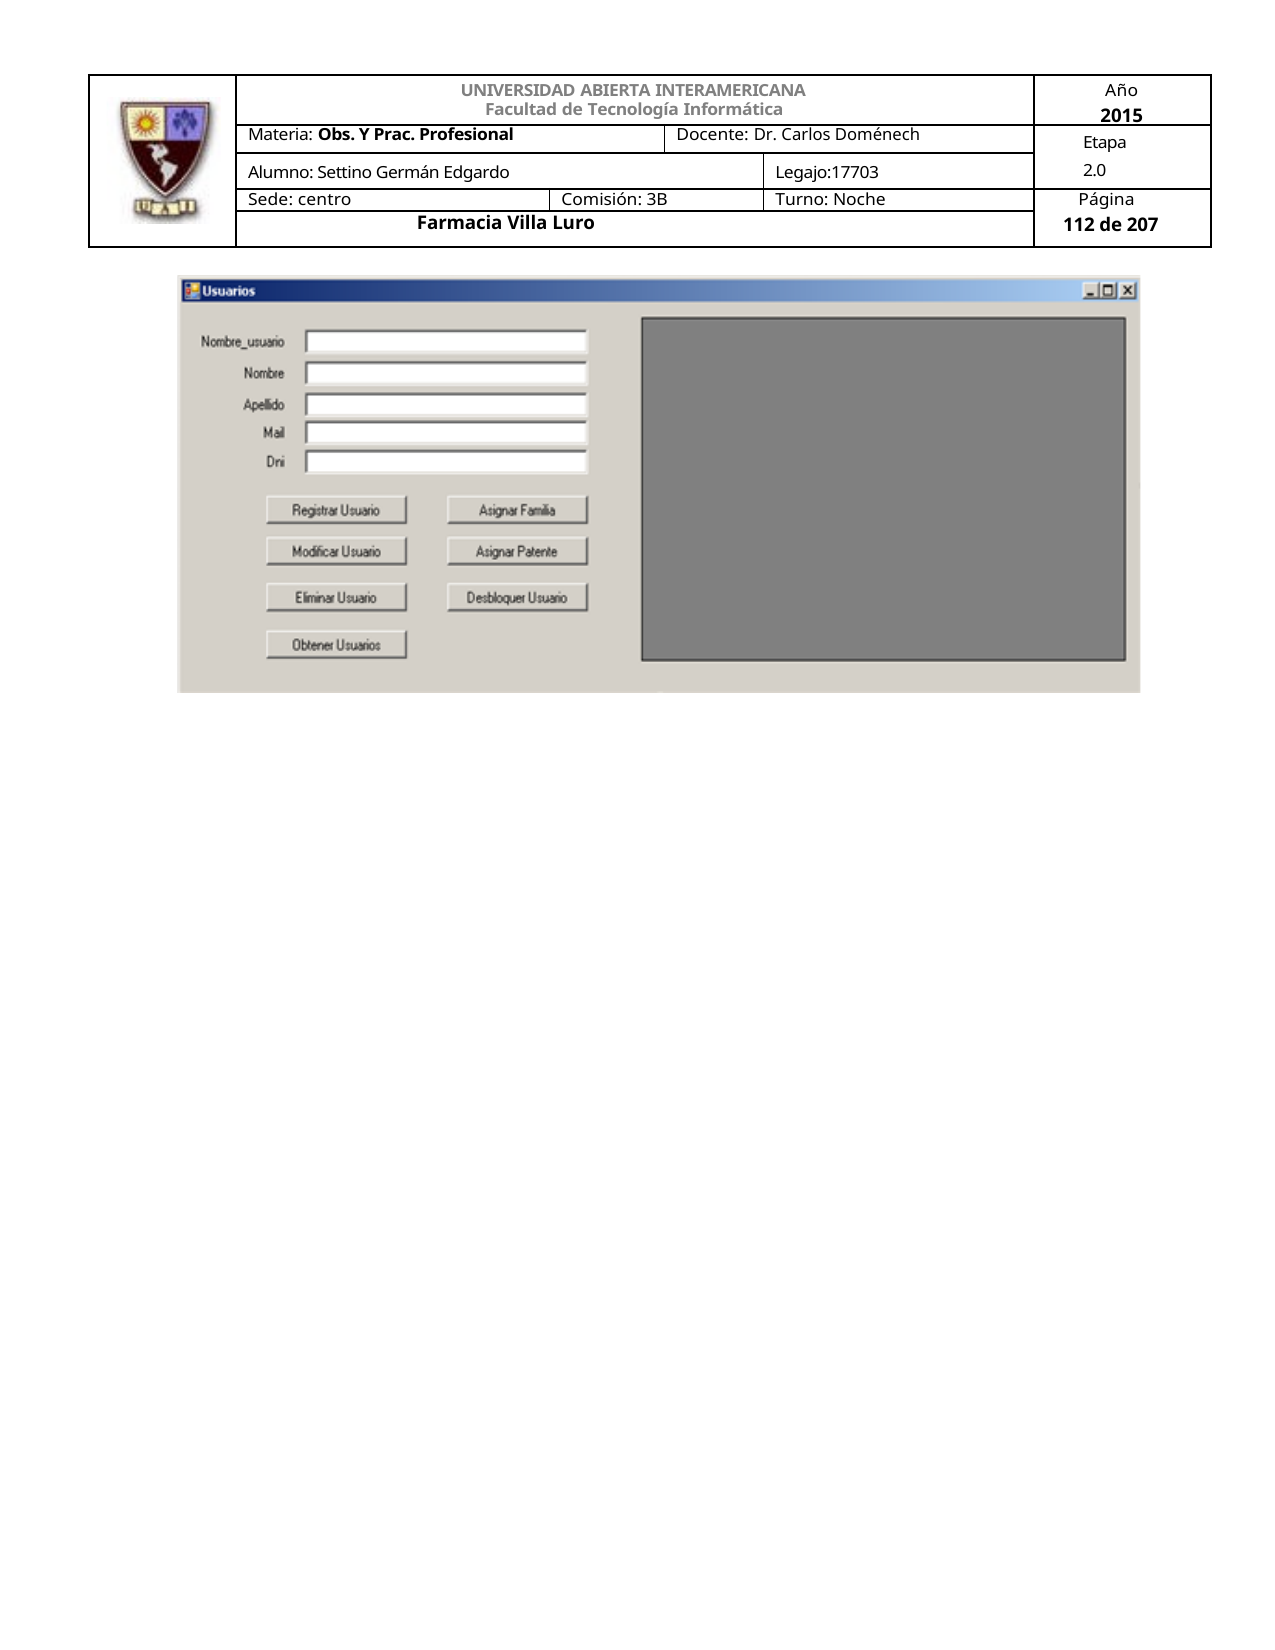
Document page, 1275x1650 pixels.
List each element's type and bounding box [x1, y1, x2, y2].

picture [177, 275, 1156, 693]
picture [106, 97, 221, 224]
